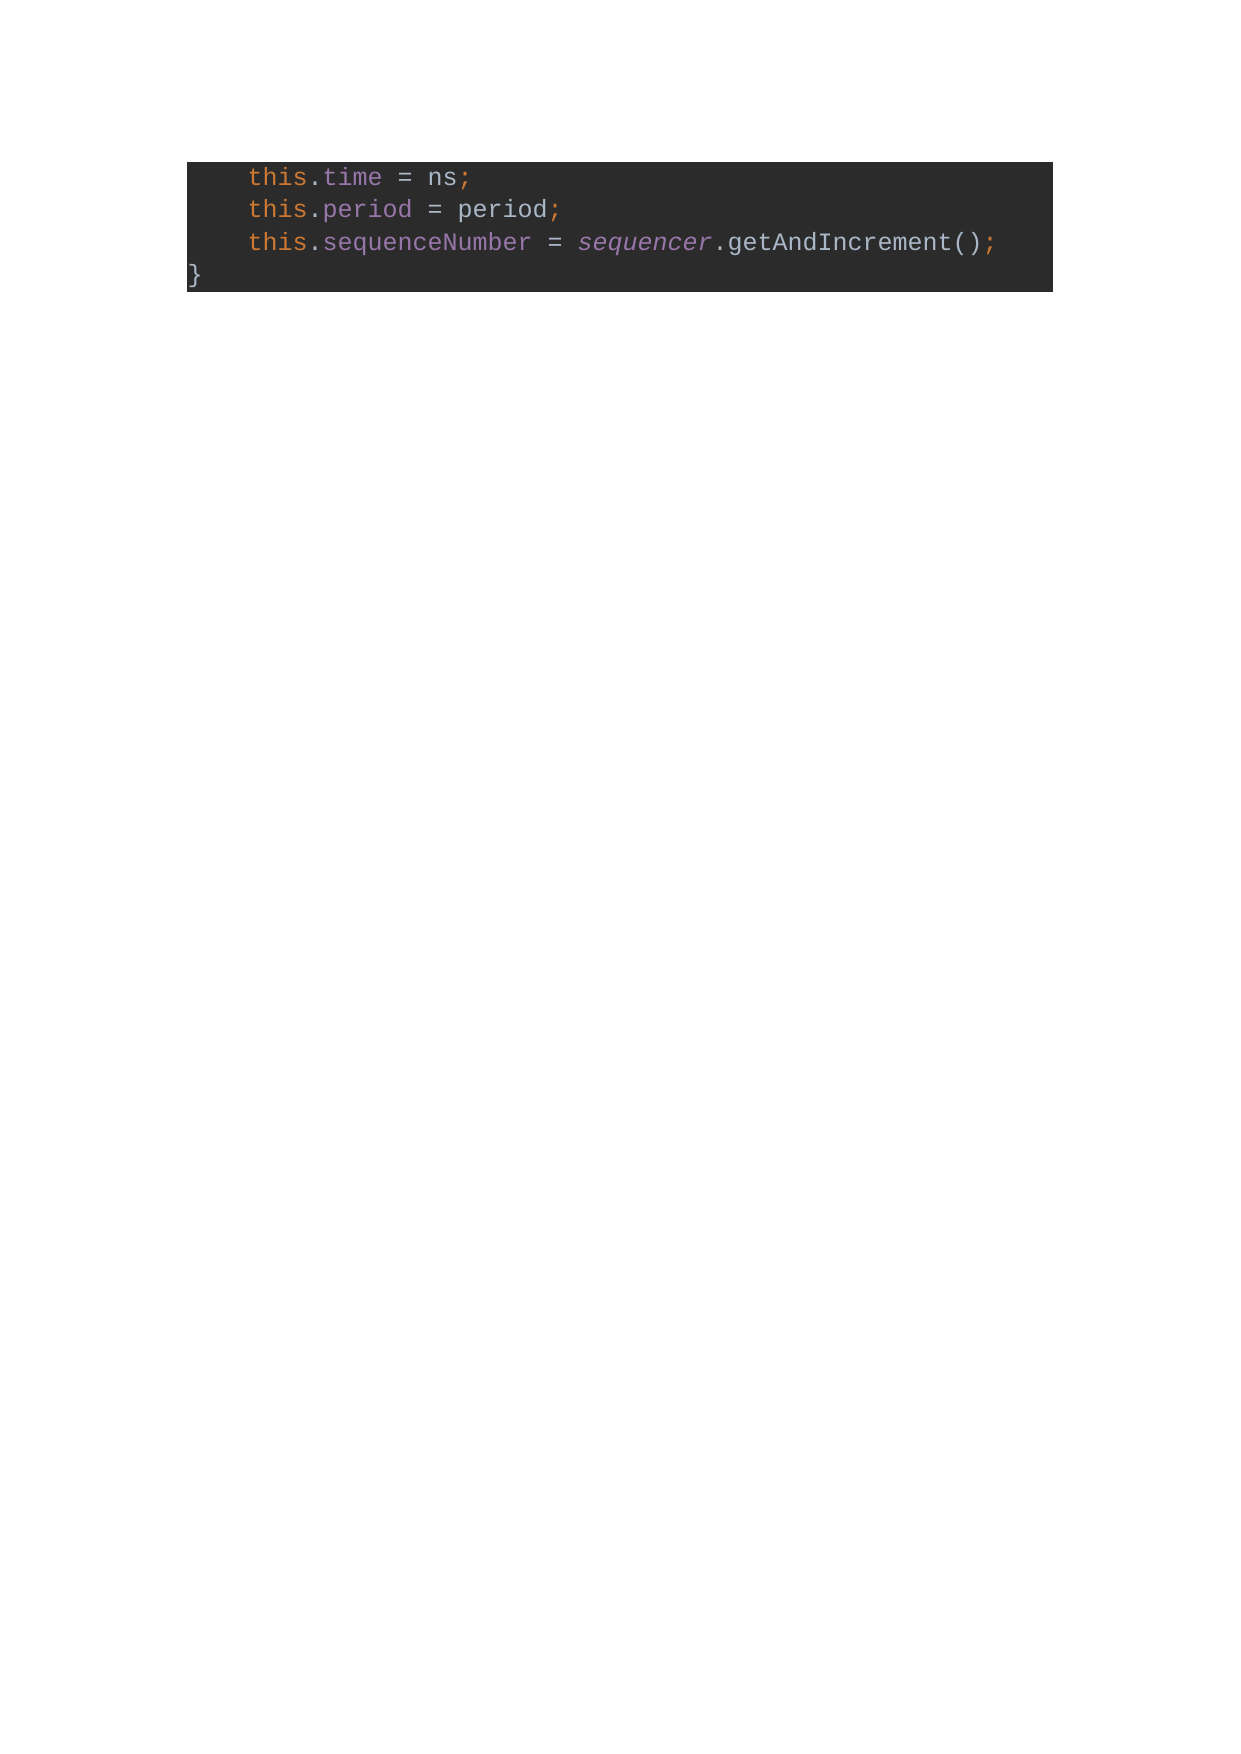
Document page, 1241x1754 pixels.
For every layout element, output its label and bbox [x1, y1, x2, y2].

text [187, 162, 1053, 292]
